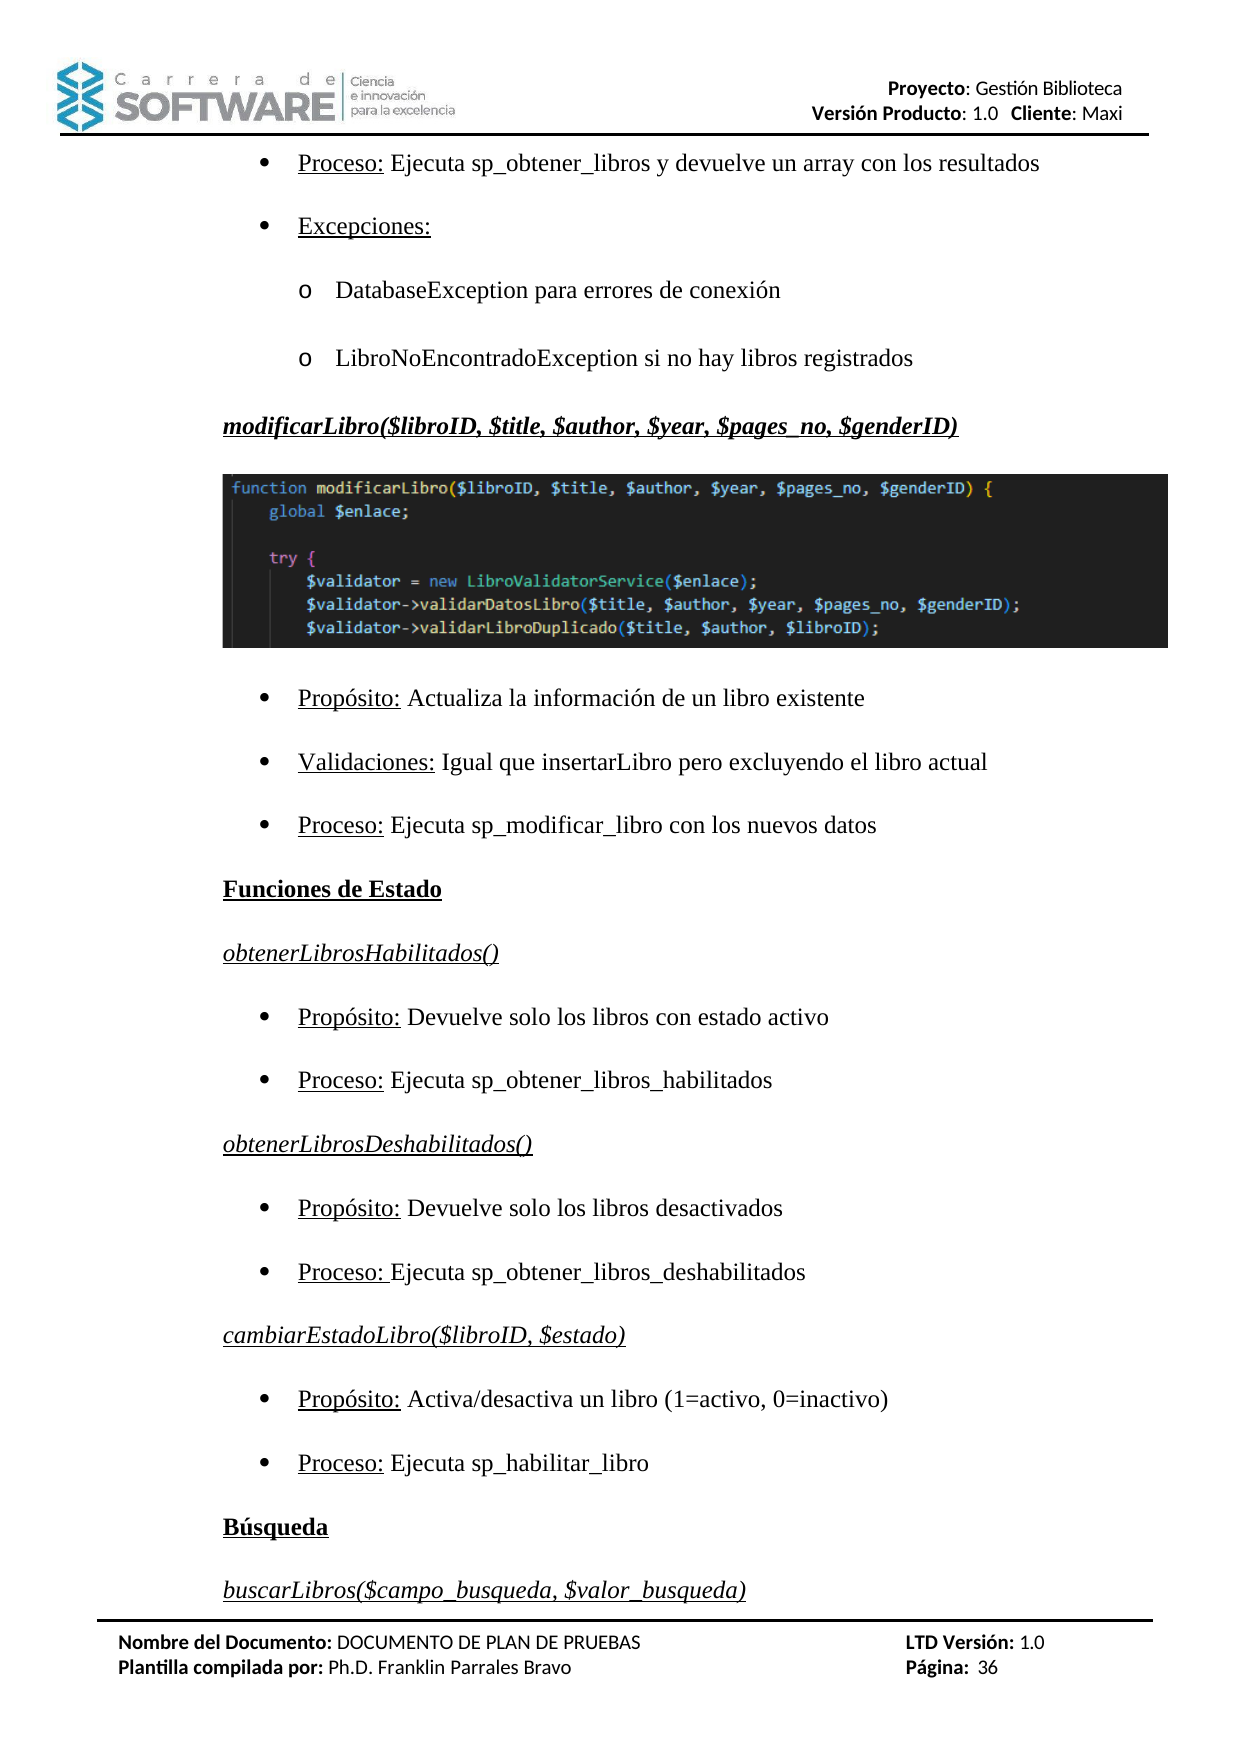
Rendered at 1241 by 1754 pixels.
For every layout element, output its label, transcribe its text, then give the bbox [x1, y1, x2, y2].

list cambiarEstadoLibro($libroID, $estado) [148, 1321, 1092, 1349]
list Proceso: Ejecuta sp_obtener_libros_deshabilitados [260, 1257, 1092, 1286]
list Propósito: Devuelve solo los libros desactivados [260, 1193, 1092, 1222]
list obtenerLibrosHabilitados() [148, 938, 1092, 967]
list Proceso: Ejecuta sp_habilitar_libro [260, 1448, 1092, 1477]
list Funciones de Estado [148, 874, 1092, 903]
list buscarLibros($campo_busqueda, $valor_busqueda) [148, 1576, 1092, 1604]
list Propósito: Actualiza la información de un libro existente [260, 683, 1092, 712]
list obtenerLibrosDeshabilitados() [148, 1129, 1092, 1158]
list Validaciones: Igual que insertarLibro pero excluyendo el libro actual [260, 747, 1092, 776]
picture [222, 474, 1168, 648]
list Excepciones: [260, 211, 1092, 240]
list Propósito: Devuelve solo los libros con estado activo [260, 1002, 1092, 1031]
list Proceso: Ejecuta sp_obtener_libros y devuelve un array con los resultados [260, 148, 1092, 176]
list Proceso: Ejecuta sp_modificar_libro con los nuevos datos [260, 811, 1092, 839]
list DatabaseException para errores de conexión [298, 275, 1092, 306]
list modificarLibro($libroID, $title, $author, $year, $pages_no, $genderID) [148, 411, 1092, 440]
list Búsqueda [148, 1512, 1092, 1541]
list Proceso: Ejecuta sp_obtener_libros_habilitados [260, 1066, 1092, 1094]
picture [46, 57, 456, 136]
list LibroNoEncontradoException si no hay libros registrados [298, 343, 1092, 374]
list Propósito: Activa/desactiva un libro (1=activo, 0=inactivo) [260, 1384, 1092, 1413]
